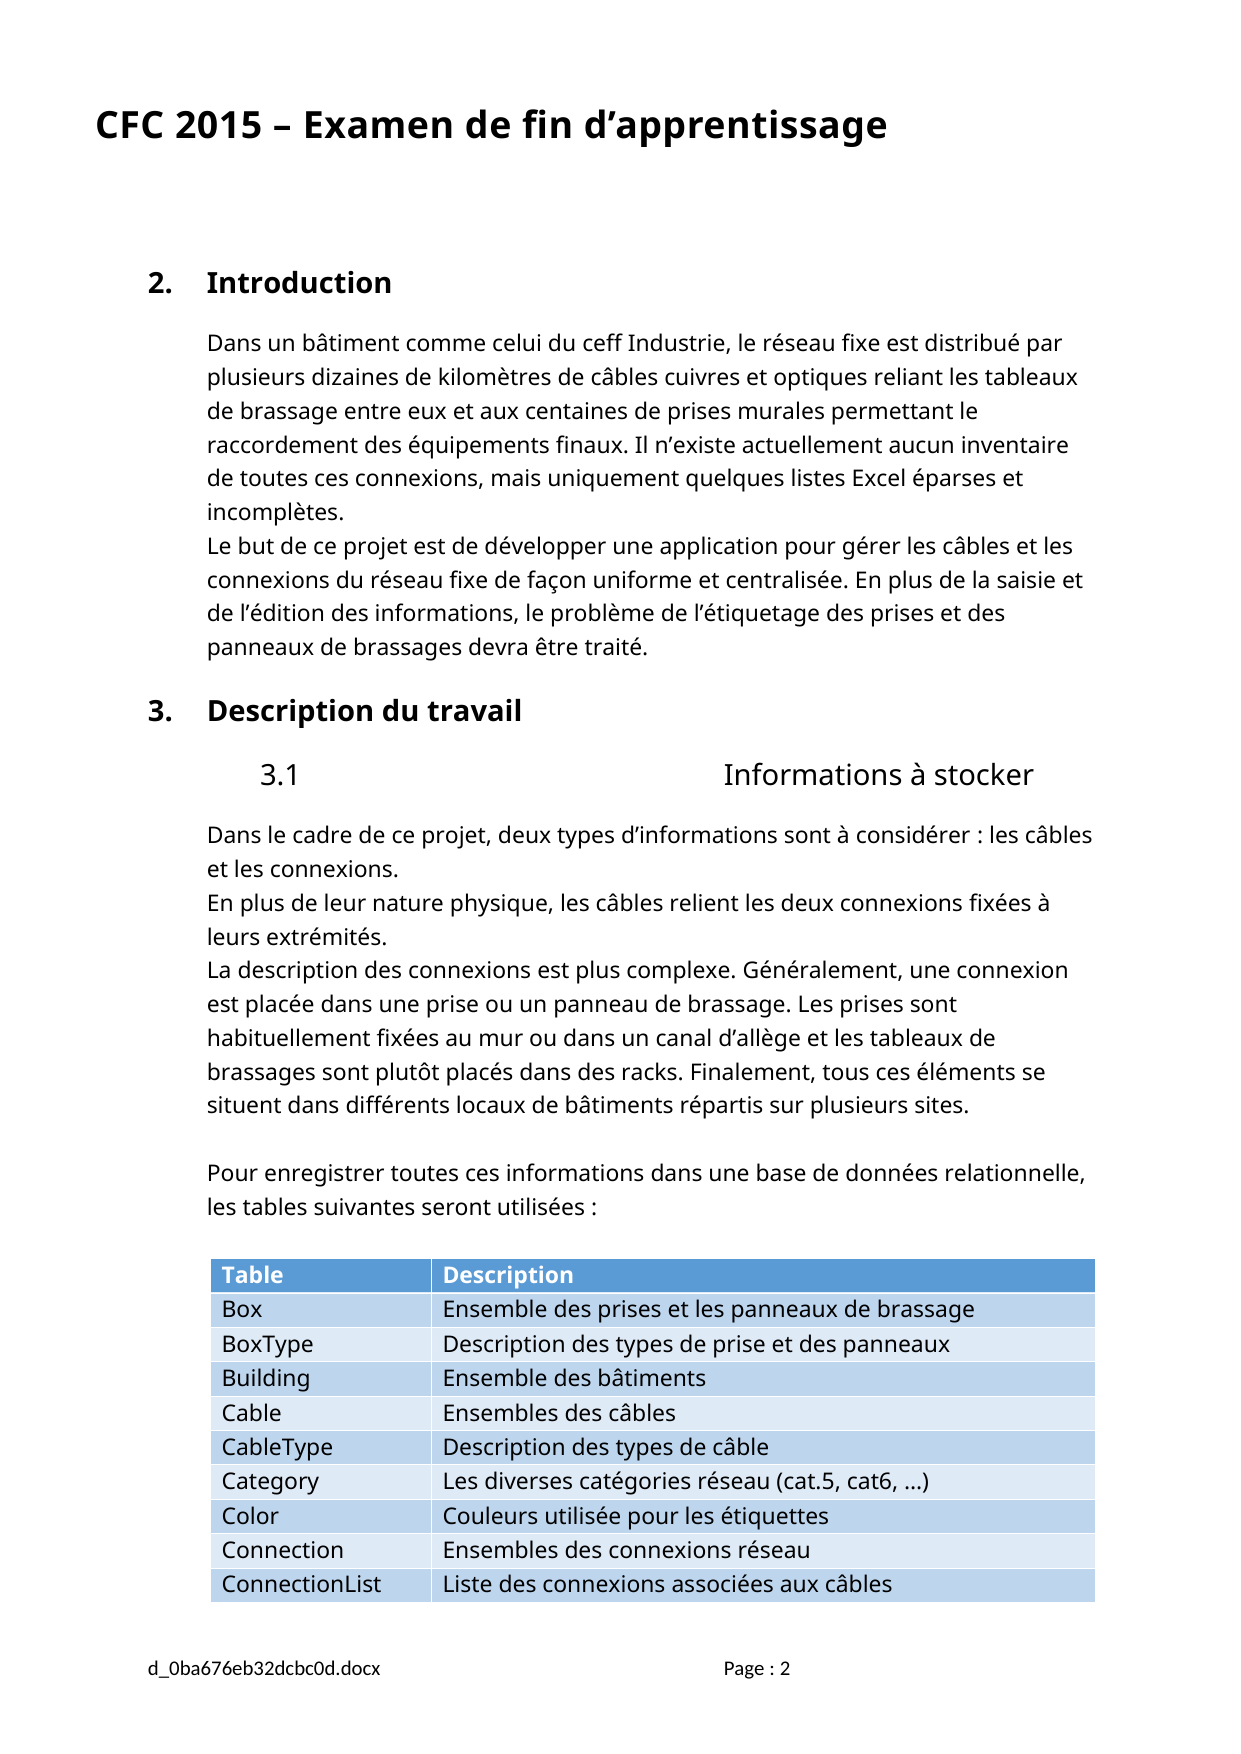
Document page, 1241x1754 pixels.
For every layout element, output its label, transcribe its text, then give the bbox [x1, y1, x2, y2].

table_cell Connection [211, 1534, 431, 1567]
table_cell CableType [211, 1431, 431, 1464]
text Le but de ce projet est de développer une application pour gérer les câbles et les connexions du réseau fixe de façon uniforme et centralisée. En plus de la saisie et de l’édition des informations, le problème de l’étiquetage des prises et des panneaux de brassages devra être traité. [207, 530, 1093, 662]
table_cell Description des types de câble [432, 1431, 1095, 1464]
text Pour enregistrer toutes ces informations dans une base de données relationnelle, les tables suivantes seront utilisées : [207, 1157, 1093, 1222]
table_cell BoxType [211, 1328, 431, 1361]
subtitle Description du travail [148, 690, 1093, 729]
table_cell Building [211, 1362, 431, 1396]
table_cell Color [211, 1500, 431, 1533]
table_cell Ensembles des câbles [432, 1397, 1095, 1430]
table_cell Liste des connexions associées aux câbles [432, 1569, 1095, 1602]
text Dans un bâtiment comme celui du ceff Industrie, le réseau fixe est distribué par plusieurs dizaines de kilomètres de câbles cuivres et optiques reliant les tableaux de brassage entre eux et aux centaines de prises murales permettant le raccordement des équipements finaux. Il n’existe actuellement aucun inventaire de toutes ces connexions, mais uniquement quelques listes Excel éparses et incomplètes. [207, 327, 1093, 527]
table_cell Description des types de prise et des panneaux [432, 1328, 1095, 1361]
text La description des connexions est plus complexe. Généralement, une connexion est placée dans une prise ou un panneau de brassage. Les prises sont habituellement fixées au mur ou dans un canal d’allège et les tableaux de brassages sont plutôt placés dans des racks. Finalement, tous ces éléments se situent dans différents locaux de bâtiments répartis sur plusieurs sites. [207, 954, 1093, 1121]
table_cell Box [211, 1294, 431, 1327]
table_cell Category [211, 1465, 431, 1499]
table_header Description [432, 1259, 1095, 1292]
table_cell Couleurs utilisée pour les étiquettes [432, 1500, 1095, 1533]
text En plus de leur nature physique, les câbles relient les deux connexions fixées à leurs extrémités. [207, 887, 1093, 952]
table_cell Ensemble des prises et les panneaux de brassage [432, 1294, 1095, 1327]
subtitle Introduction [148, 263, 1093, 302]
table_cell Cable [211, 1397, 431, 1430]
table_cell Ensembles des connexions réseau [432, 1534, 1095, 1567]
text Dans le cadre de ce projet, deux types d’informations sont à considérer : les câbles et les connexions. [207, 819, 1093, 884]
subtitle Informations à stocker [260, 754, 1093, 794]
table_header Table [211, 1259, 431, 1292]
table_cell ConnectionList [211, 1569, 431, 1602]
table_cell Les diverses catégories réseau (cat.5, cat6, …) [432, 1465, 1095, 1499]
table_cell Ensemble des bâtiments [432, 1362, 1095, 1396]
